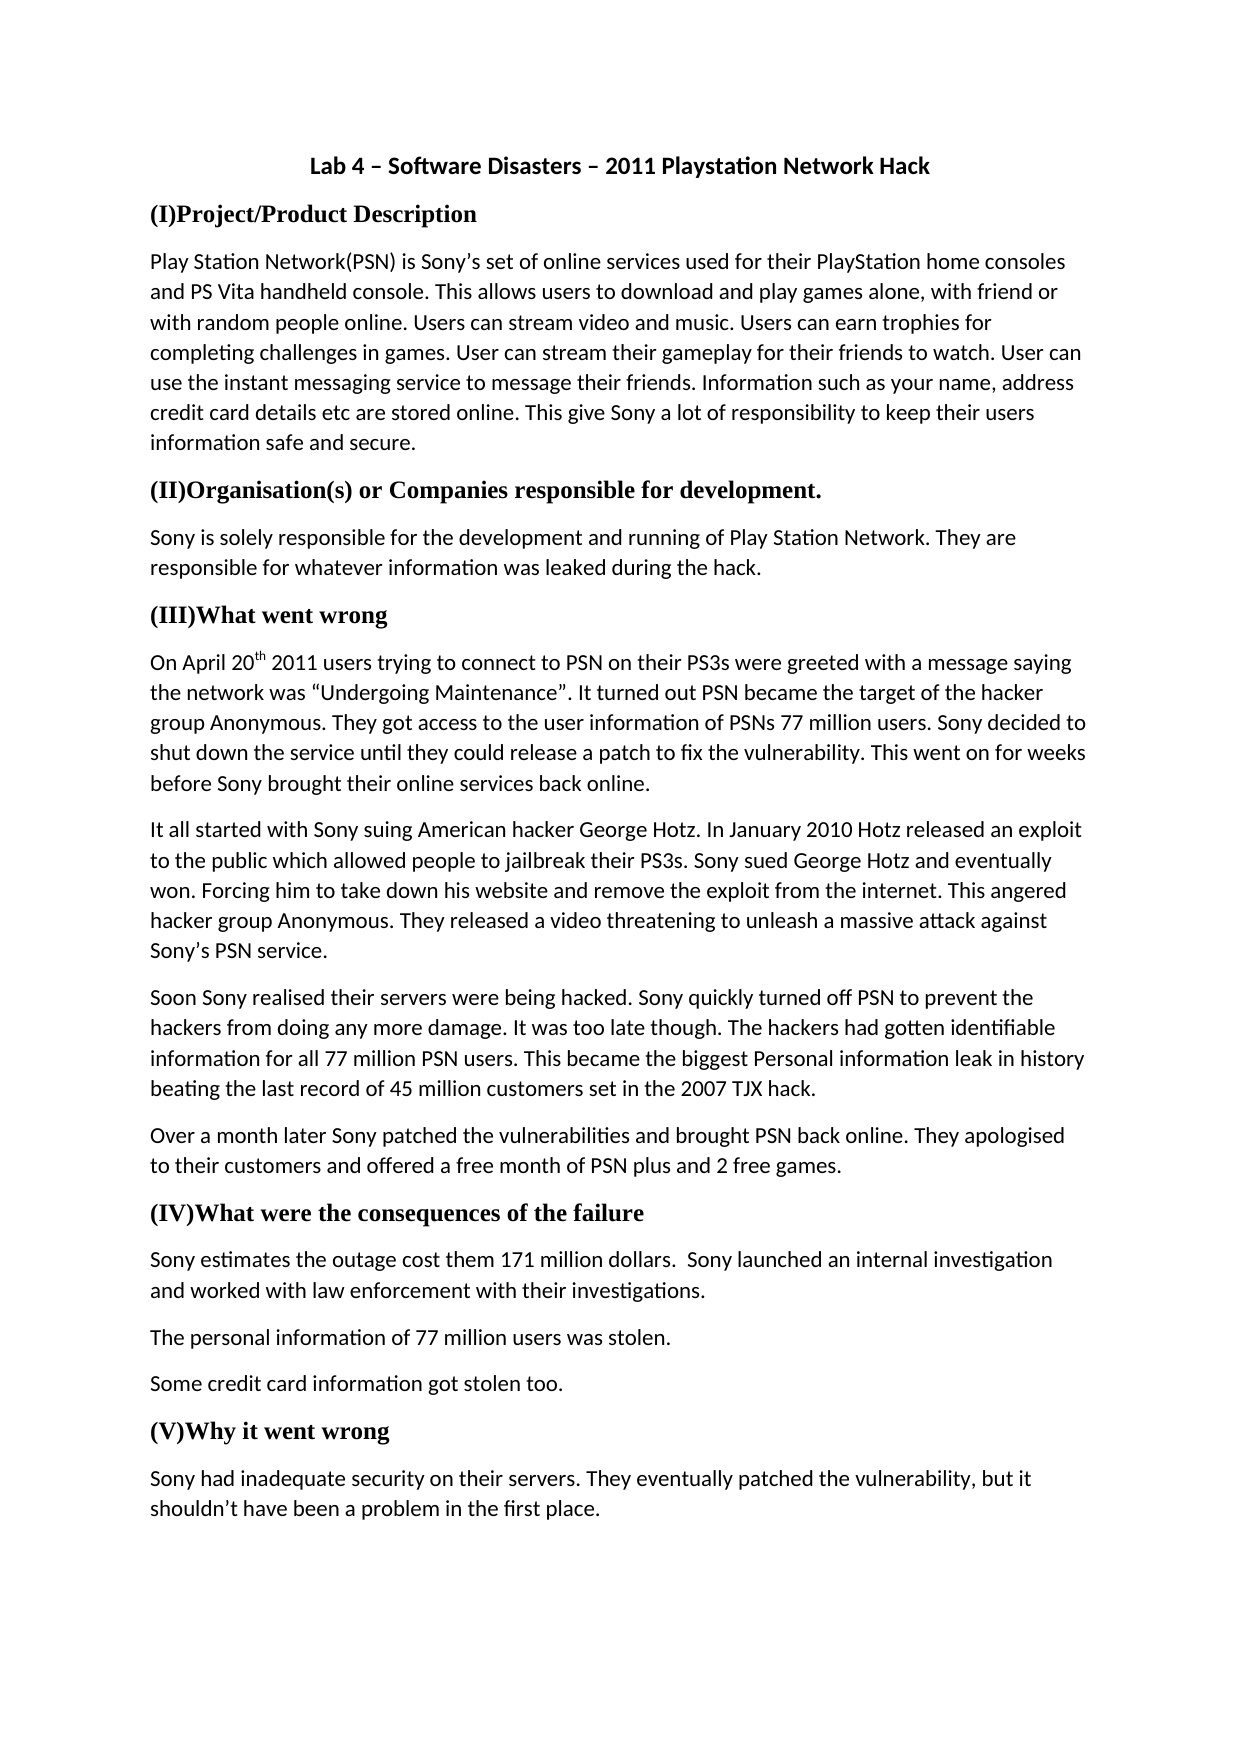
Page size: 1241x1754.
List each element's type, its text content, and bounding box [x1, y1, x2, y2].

text Sony is solely responsible for the development and running of Play Station Network. They are responsible for whatever information was leaked during the hack. [150, 523, 1090, 581]
text Over a month later Sony patched the vulnerabilities and brought PSN back online. They apologised to their customers and offered a free month of PSN plus and 2 free games. [150, 1121, 1090, 1179]
text Soon Sony realised their servers were being hacked. Sony quickly turned off PSN to prevent the hackers from doing any more damage. It was too late though. The hackers had gotten identifiable information for all 77 million PSN users. This became the biggest Personal information leak in history beating the last record of 45 million customers set in the 2007 TJX hack. [150, 983, 1090, 1102]
text Lab 4 – Software Disasters – 2011 Playstation Network Hack [150, 150, 1090, 181]
text Play Station Network(PSN) is Sony’s set of online services used for their PlayStation home consoles and PS Vita handheld console. This allows users to download and play games alone, with friend or with random people online. Users can stream video and music. Users can earn trophies for completing challenges in games. User can stream their gameplay for their friends to watch. User can use the instant messaging service to message their friends. Information such as your name, address credit card details etc are stored online. This give Sony a lot of responsibility to keep their users information safe and secure. [150, 247, 1090, 457]
text On April 20th 2011 users trying to connect to PSN on their PS3s were greeted with a message saying the network was “Undergoing Maintenance”. It turned out PSN became the target of the hacker group Anonymous. They got access to the user information of PSNs 77 million users. Sony decided to shut down the service until they could release a patch to fix the vulnerability. This went on for weeks before Sony brought their online services back online. [150, 648, 1090, 797]
text (II)Organisation(s) or Companies responsible for development. [150, 475, 1090, 504]
text (V)Why it went wrong [150, 1416, 1090, 1445]
text (I)Project/Product Description [150, 199, 1090, 228]
text Sony had inadequate security on their servers. They eventually patched the vulnerability, but it shouldn’t have been a problem in the first place. [150, 1464, 1090, 1522]
text The personal information of 77 million users was stolen. [150, 1323, 1090, 1351]
text Some credit card information got stolen too. [150, 1369, 1090, 1398]
text (III)What went wrong [150, 600, 1090, 629]
text It all started with Sony suing American hacker George Hotz. In January 2010 Hotz released an exploit to the public which allowed people to jailbreak their PS3s. Sony sued George Hotz and eventually won. Forcing him to take down his website and remove the exploit from the internet. This angered hacker group Anonymous. They released a video threatening to unleash a massive attack against Sony’s PSN service. [150, 816, 1090, 964]
text Sony estimates the outage cost them 171 million dollars. Sony launched an internal investigation and worked with law enforcement with their investigations. [150, 1246, 1090, 1304]
text (IV)What were the consequences of the failure [150, 1198, 1090, 1227]
